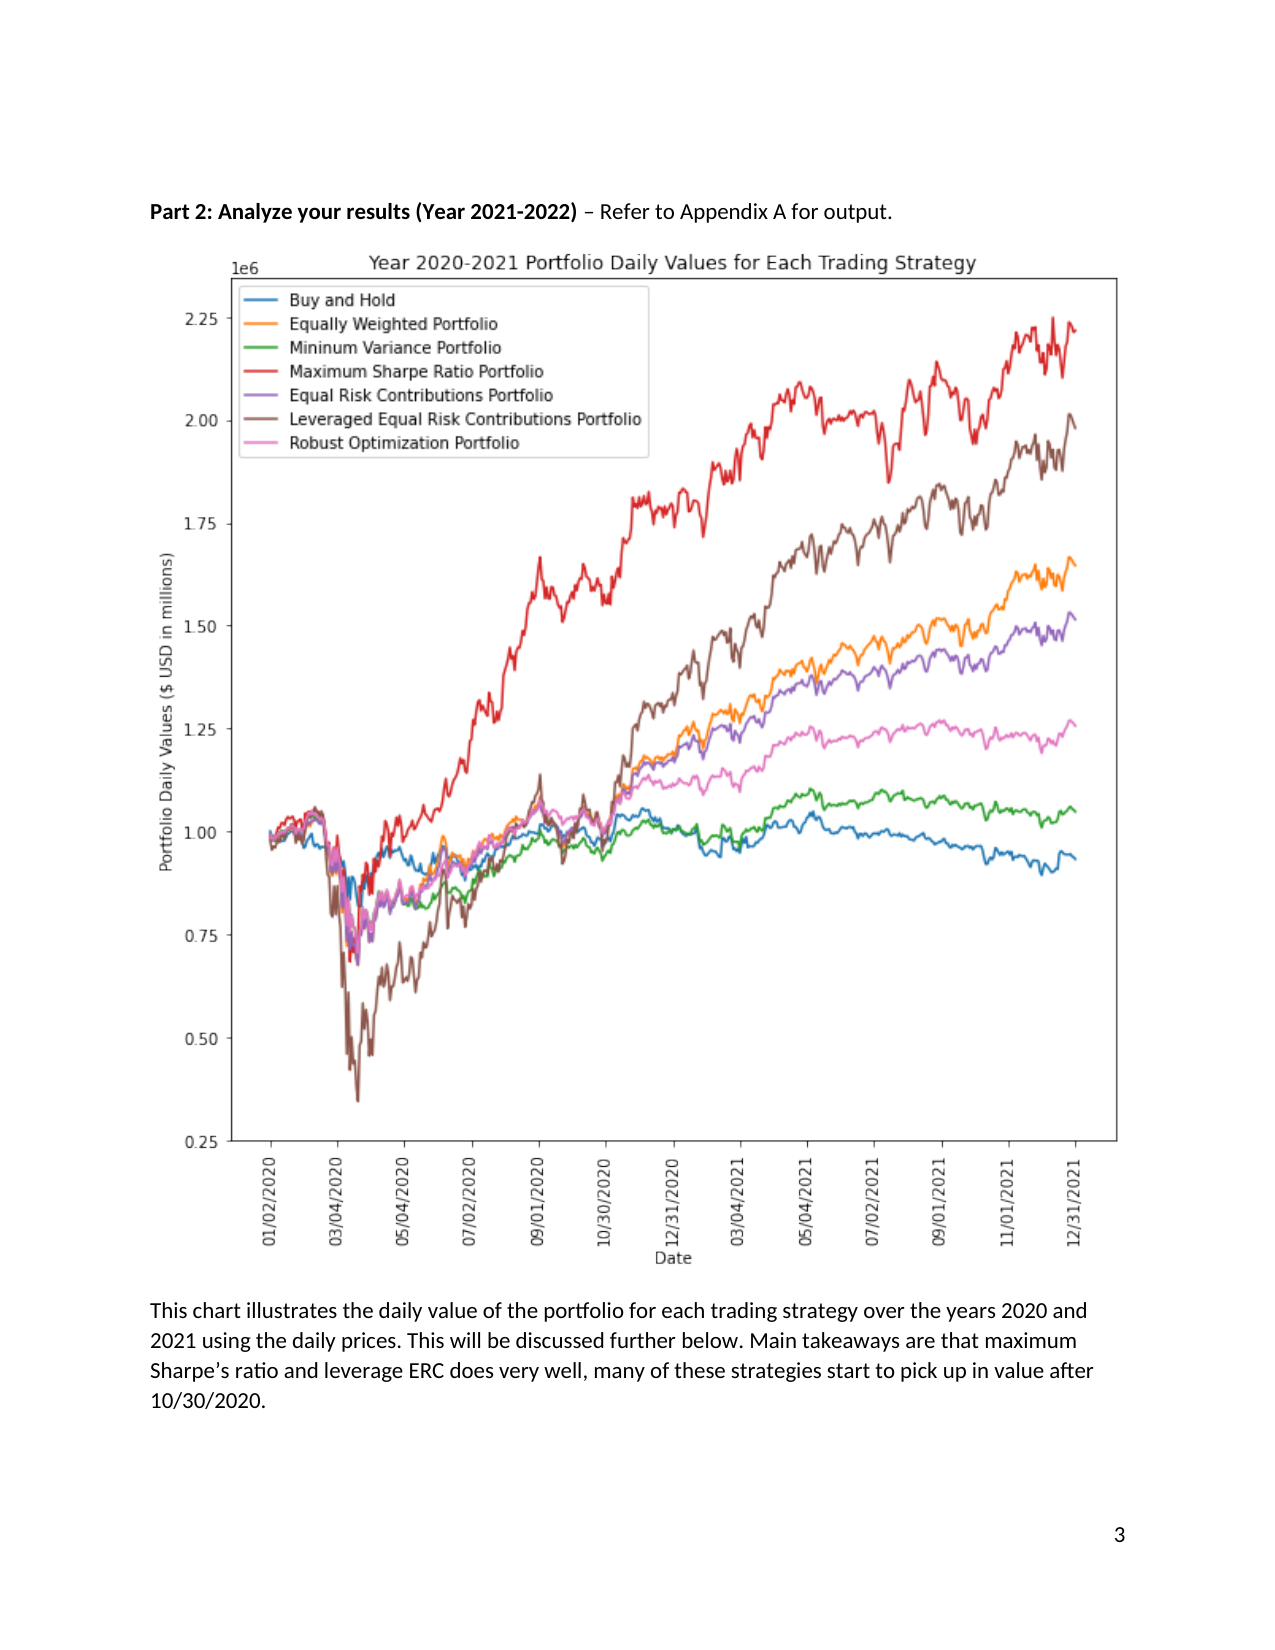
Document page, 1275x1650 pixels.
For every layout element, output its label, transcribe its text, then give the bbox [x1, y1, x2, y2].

text Part 2: Analyze your results (Year 2021-2022) – Refer to Appendix A for output. [150, 197, 1125, 225]
text This chart illustrates the daily value of the portfolio for each trading strategy over the years 2020 and 2021 using the daily prices. This will be discussed further below. Main takeaways are that maximum Sharpe’s ratio and leverage ERC does very well, many of these strategies start to pick up in value after 10/30/2020. [150, 1296, 1125, 1414]
picture [150, 243, 1125, 1277]
